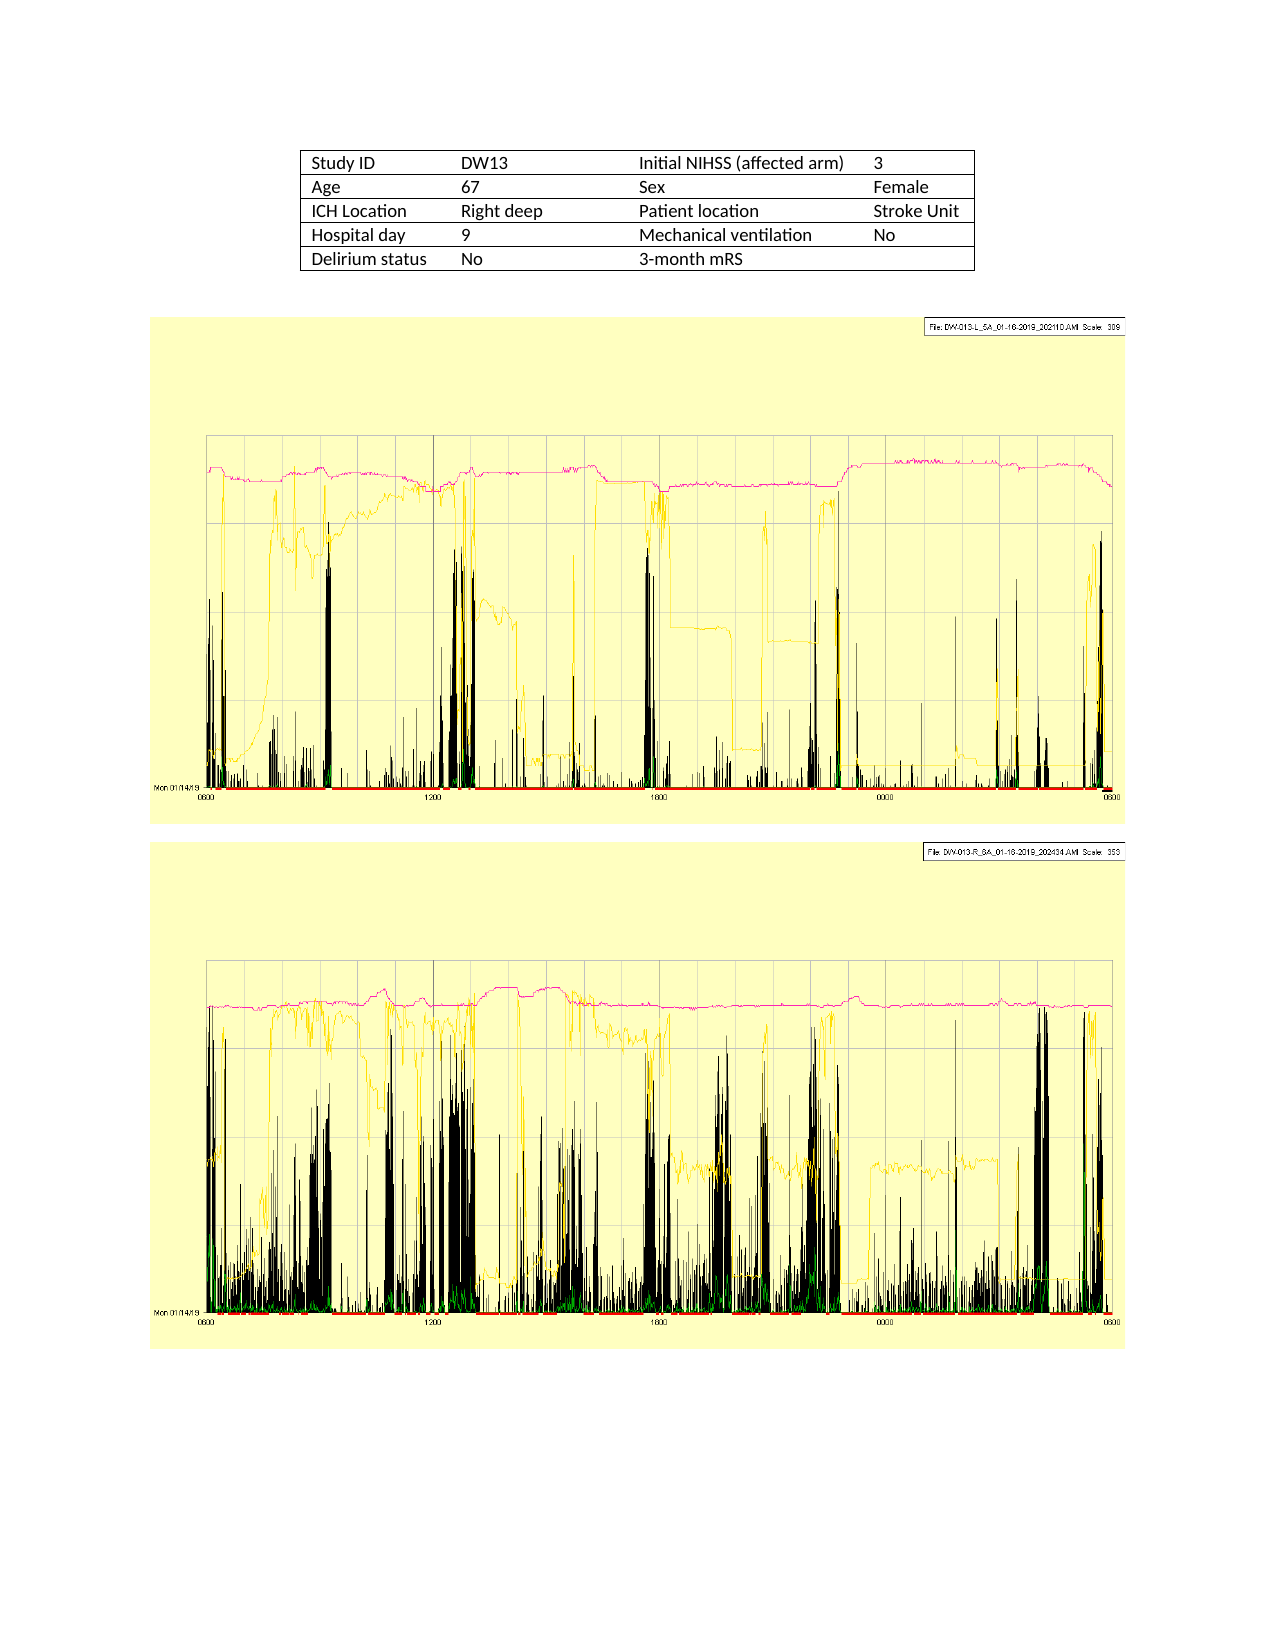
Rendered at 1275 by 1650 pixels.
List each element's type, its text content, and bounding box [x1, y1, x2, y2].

table_cell Right deep [450, 199, 628, 222]
table_header Initial NIHSS (affected arm) [628, 151, 862, 174]
table_cell Hospital day [301, 223, 449, 246]
table_cell 9 [450, 223, 628, 246]
table_cell [862, 247, 974, 270]
table_cell Mechanical ventilation [628, 223, 862, 246]
table_cell Sex [628, 175, 862, 198]
table_cell 3-month mRS [628, 247, 862, 270]
table_cell No [450, 247, 628, 270]
table_cell Age [301, 175, 449, 198]
table_cell Female [862, 175, 974, 198]
table_cell ICH Location [301, 199, 449, 222]
table_cell No [862, 223, 974, 246]
table_cell Patient location [628, 199, 862, 222]
table_cell 67 [450, 175, 628, 198]
table_cell Stroke Unit [862, 199, 974, 222]
table_header 3 [862, 151, 974, 174]
table_header Study ID [301, 151, 449, 174]
picture [150, 842, 1125, 1349]
table_cell Delirium status [301, 247, 449, 270]
table_header DW13 [450, 151, 628, 174]
picture [150, 317, 1125, 824]
